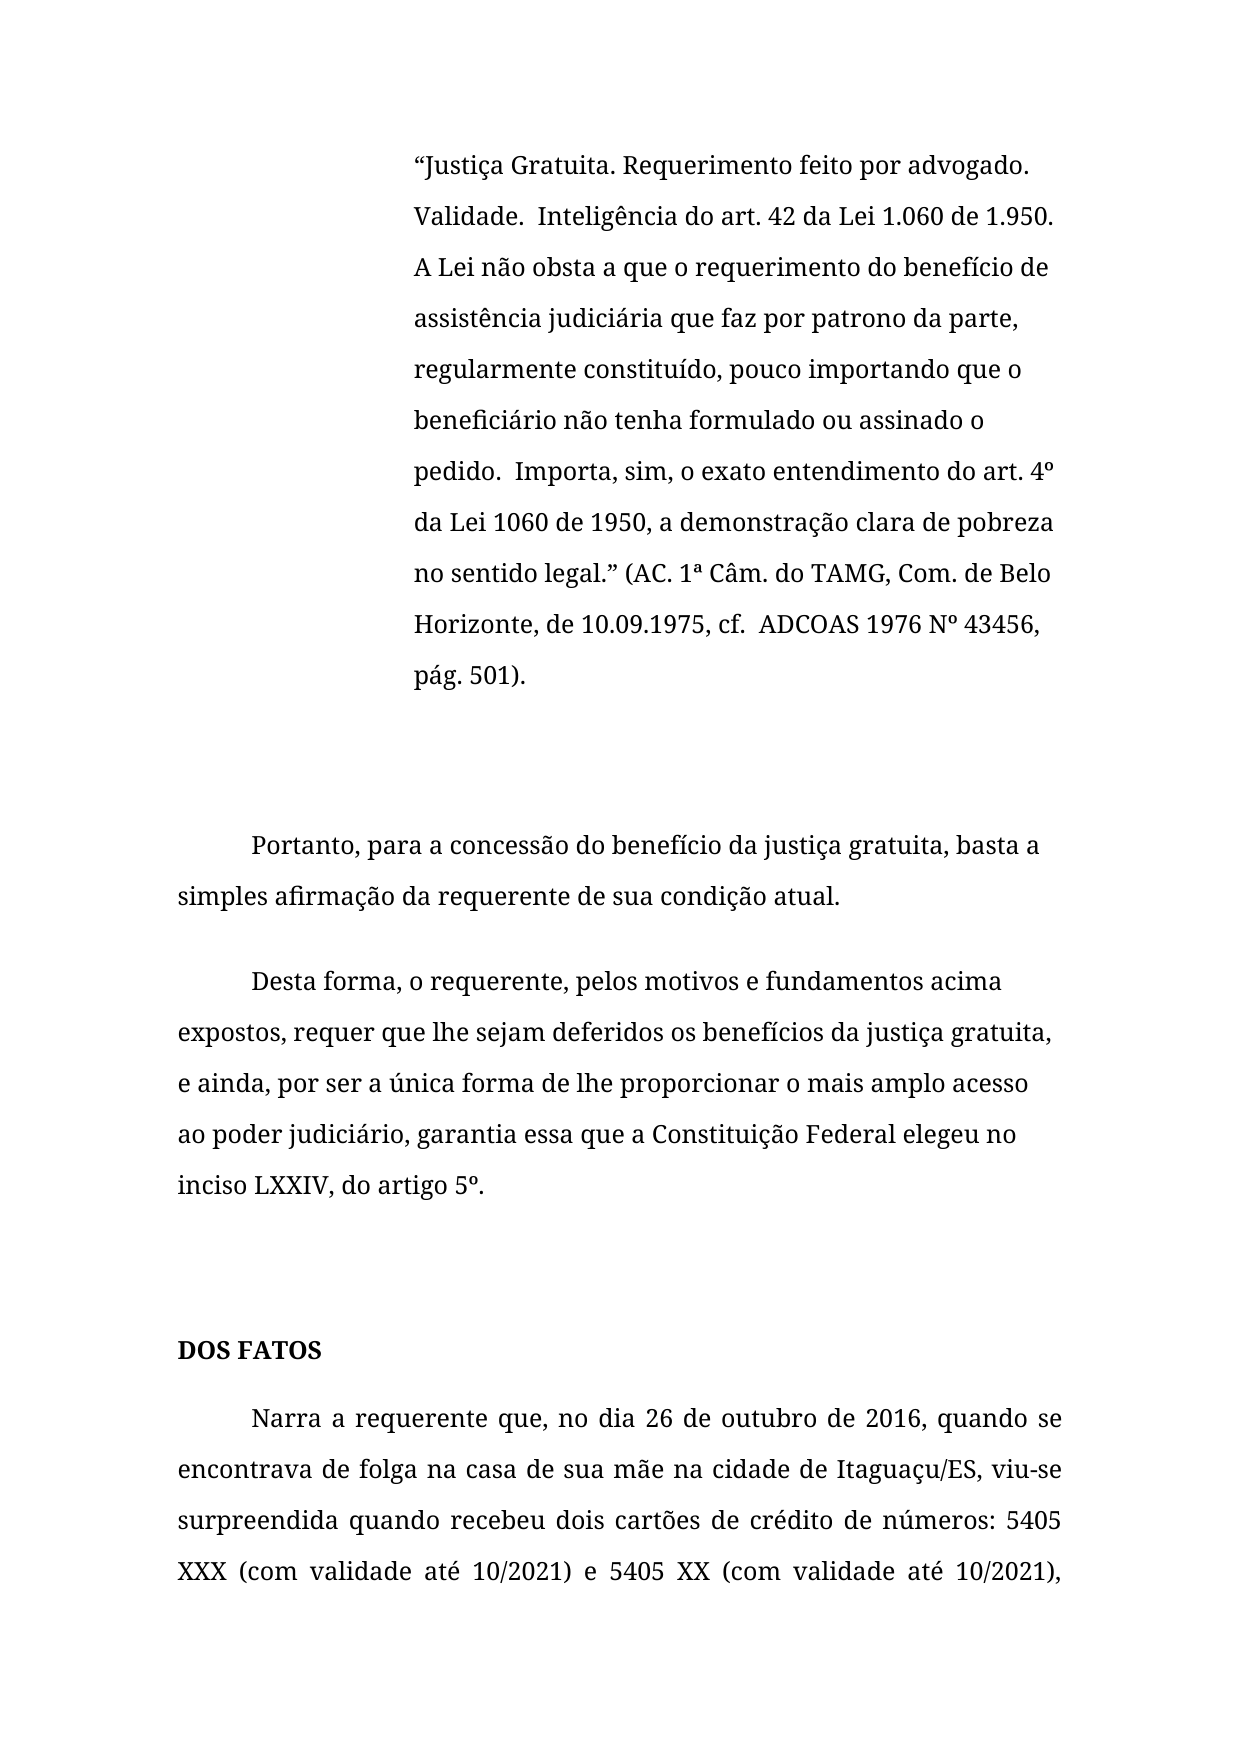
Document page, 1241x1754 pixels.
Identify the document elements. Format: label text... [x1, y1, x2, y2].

text Desta forma, o requerente, pelos motivos e fundamentos acima expostos, requer que lhe sejam deferidos os benefícios da justiça gratuita, e ainda, por ser a única forma de lhe proporcionar o mais amplo acesso ao poder judiciário, garantia essa que a Constituição Federal elegeu no inciso LXXIV, do artigo 5º. [177, 963, 1063, 1202]
text DOS FATOS [177, 1333, 1063, 1367]
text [177, 1400, 1063, 1587]
text Portanto, para a concessão do benefício da justiça gratuita, basta a simples afirmação da requerente de sua condição atual. [177, 828, 1063, 913]
text “Justiça Gratuita. Requerimento feito por advogado. Validade. Inteligência do art. 42 da Lei 1.060 de 1.950. A Lei não obsta a que o requerimento do benefício de assistência judiciária que faz por patrono da parte, regularmente constituído, pouco importando que o beneficiário não tenha formulado ou assinado o pedido. Importa, sim, o exato entendimento do art. 4º da Lei 1060 de 1950, a demonstração clara de pobreza no sentido legal.” (AC. 1ª Câm. do TAMG, Com. de Belo Horizonte, de 10.09.1975, cf. ADCOAS 1976 Nº 43456, pág. 501). [413, 148, 1063, 692]
